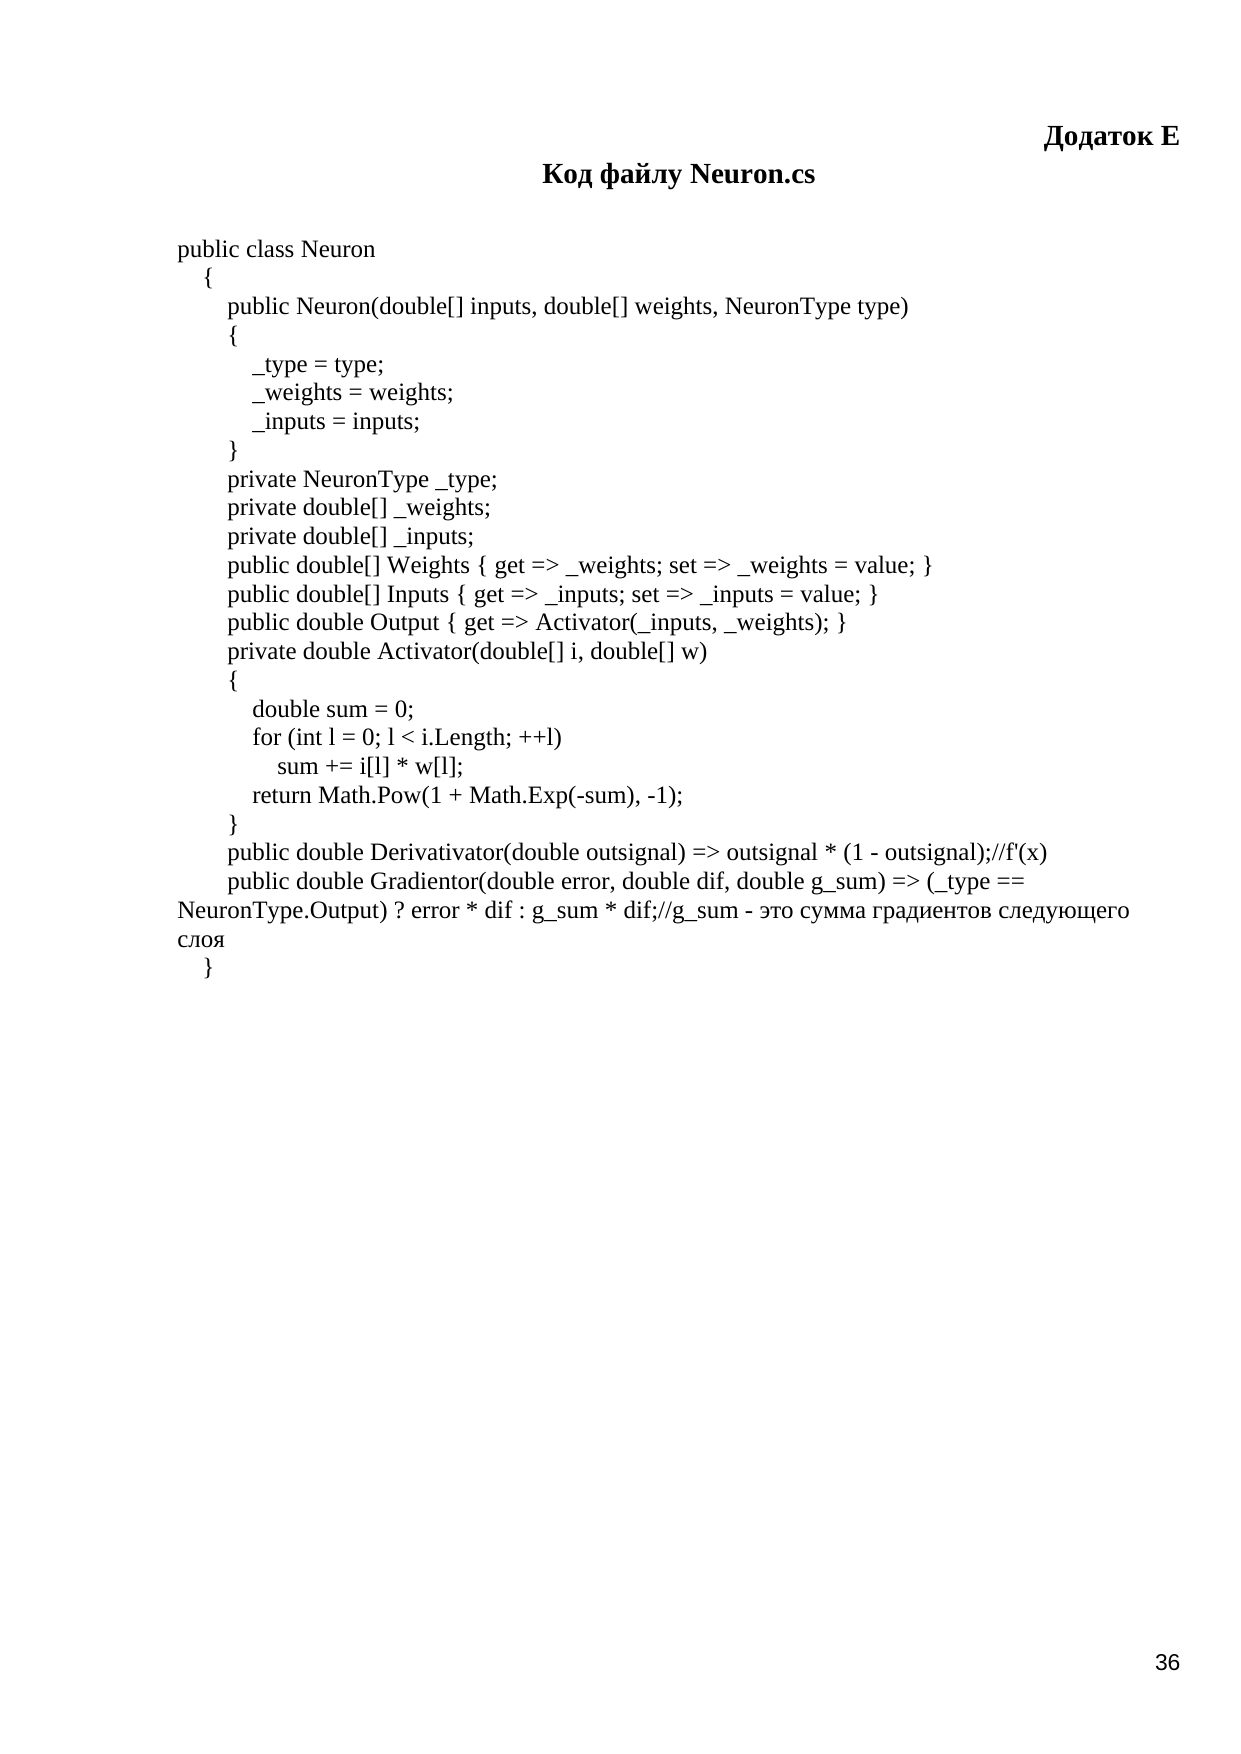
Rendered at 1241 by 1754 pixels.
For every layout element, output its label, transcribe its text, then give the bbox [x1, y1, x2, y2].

text private double Activator(double[] i, double[] w) [177, 636, 1180, 665]
subtitle Додаток Е [177, 118, 1180, 152]
text public double[] Inputs { get => _inputs; set => _inputs = value; } [177, 579, 1180, 607]
text double sum = 0; [177, 694, 1180, 722]
text private NeuronType _type; [177, 464, 1180, 492]
text public Neuron(double[] inputs, double[] weights, NeuronType type) [177, 291, 1180, 320]
text _weights = weights; [177, 377, 1180, 406]
text return Math.Pow(1 + Math.Exp(-sum), -1); [177, 780, 1180, 809]
text { [177, 320, 1180, 349]
text public class Neuron [177, 234, 1180, 262]
text _type = type; [177, 349, 1180, 377]
text { [177, 262, 1180, 291]
text private double[] _inputs; [177, 521, 1180, 550]
text public double Output { get => Activator(_inputs, _weights); } [177, 607, 1180, 636]
text Код файлу Neuron.cs [177, 157, 1180, 190]
text } [177, 435, 1180, 464]
text private double[] _weights; [177, 492, 1180, 521]
text public double[] Weights { get => _weights; set => _weights = value; } [177, 550, 1180, 579]
text } [177, 952, 1180, 981]
text } [177, 809, 1180, 837]
text sum += i[l] * w[l]; [177, 751, 1180, 780]
text public double Derivativator(double outsignal) => outsignal * (1 - outsignal);//f'(x) [177, 837, 1180, 866]
text for (int l = 0; l < i.Length; ++l) [177, 722, 1180, 751]
text _inputs = inputs; [177, 406, 1180, 435]
text public double Gradientor(double error, double dif, double g_sum) => (_type == NeuronType.Output) ? error * dif : g_sum * dif;//g_sum - это сумма градиентов следующего слоя [177, 866, 1180, 952]
text { [177, 665, 1180, 694]
